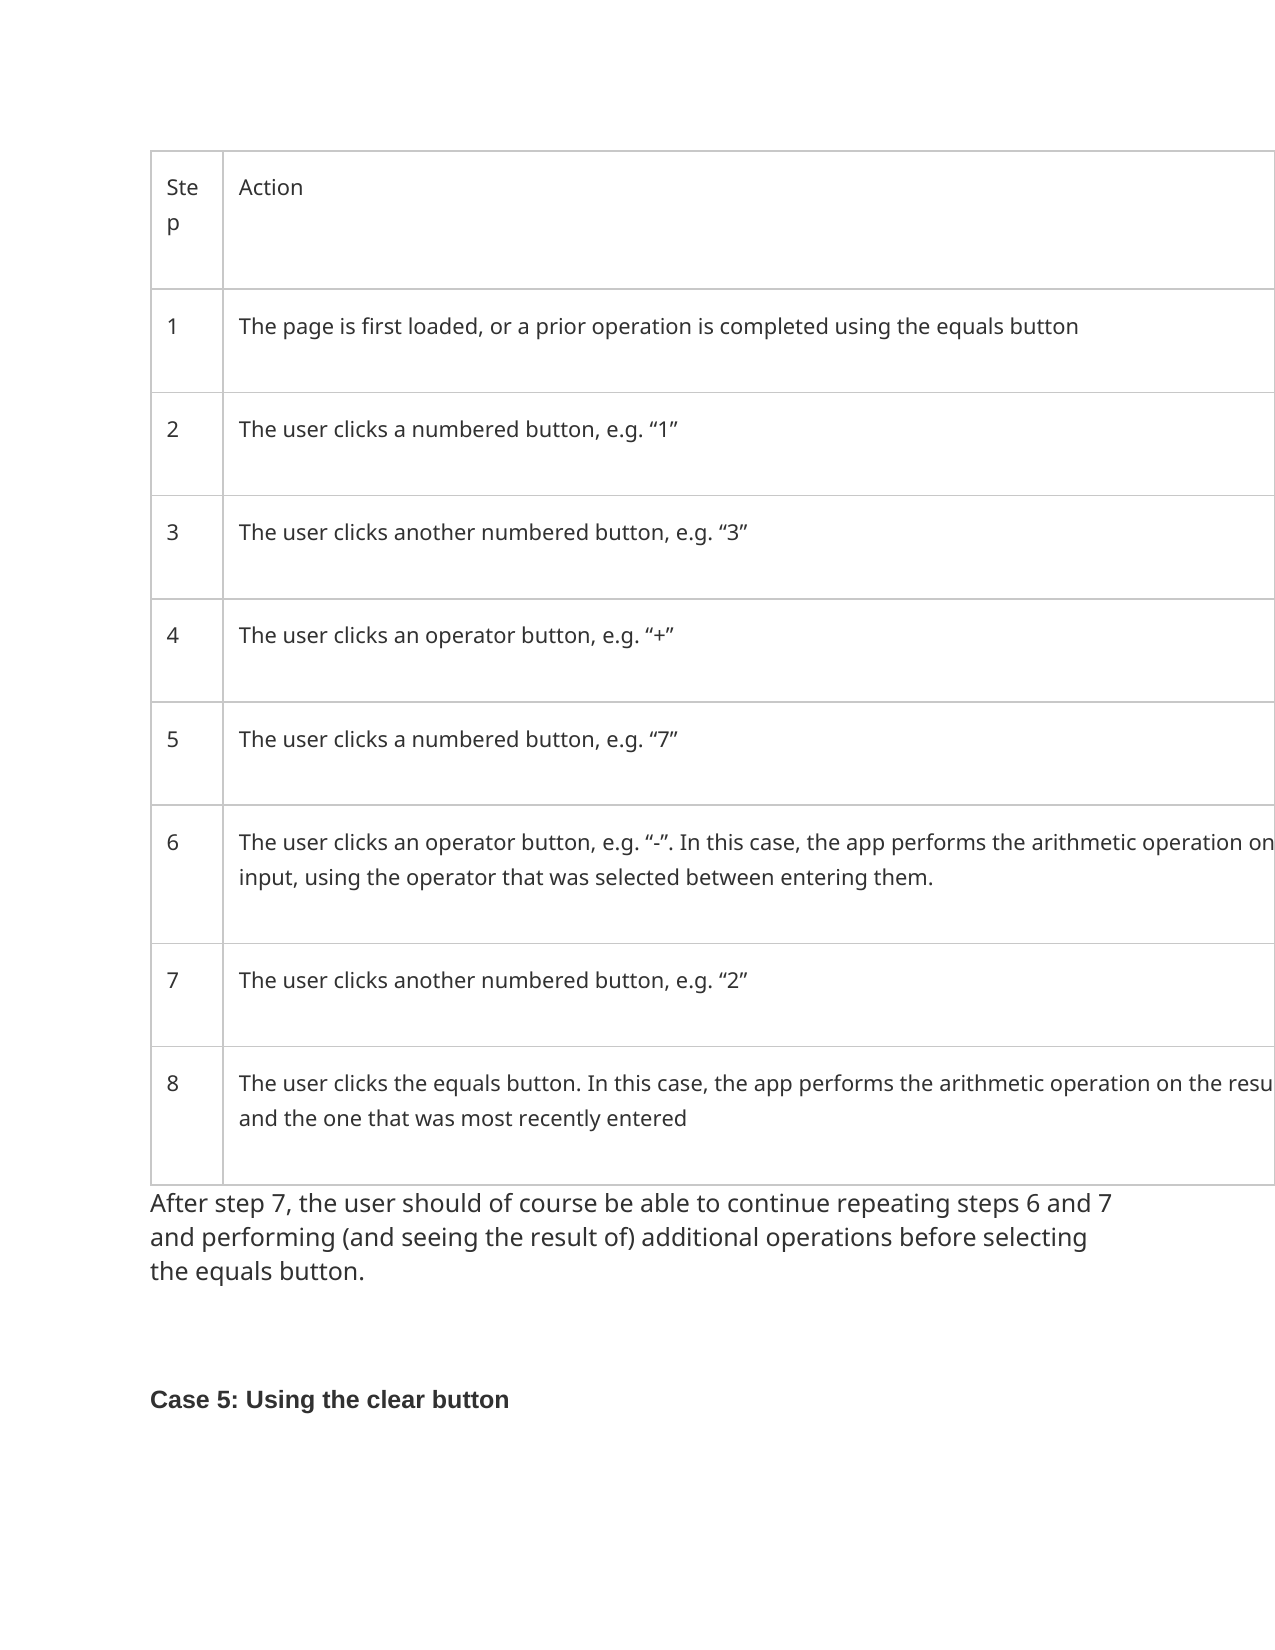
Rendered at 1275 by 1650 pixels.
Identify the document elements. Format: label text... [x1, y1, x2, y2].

table_cell 4 [152, 600, 222, 701]
table_cell 1 [152, 290, 222, 391]
table_cell 7 [152, 944, 222, 1046]
table_cell 2 [152, 393, 222, 495]
text Case 5: Using the clear button [150, 1385, 1125, 1414]
table_cell The user clicks another numbered button, e.g. “3” [224, 496, 1274, 598]
table_cell 6 [152, 806, 222, 943]
table_cell 8 [152, 1047, 222, 1184]
table_cell The user clicks an operator button, e.g. “-”. In this case, the app performs the arithmetic operation on the two numbers that were input, using the operator that was selected between entering them. [224, 806, 1274, 943]
text After step 7, the user should of course be able to continue repeating steps 6 and 7 and performing (and seeing the result of) additional operations before selecting the equals button. [150, 1186, 1125, 1350]
table_cell The user clicks the equals button. In this case, the app performs the arithmetic operation on the result of the previous operation and the one that was most recently entered [224, 1047, 1274, 1184]
table_cell 3 [152, 496, 222, 598]
table_cell The user clicks a numbered button, e.g. “7” [224, 703, 1274, 804]
table_cell The user clicks an operator button, e.g. “+” [224, 600, 1274, 701]
table_cell The user clicks a numbered button, e.g. “1” [224, 393, 1274, 495]
table_header Step [152, 152, 222, 288]
table_header Action [224, 152, 1274, 288]
table_cell The page is first loaded, or a prior operation is completed using the equals button [224, 290, 1274, 391]
table_cell 5 [152, 703, 222, 804]
table_cell The user clicks another numbered button, e.g. “2” [224, 944, 1274, 1046]
